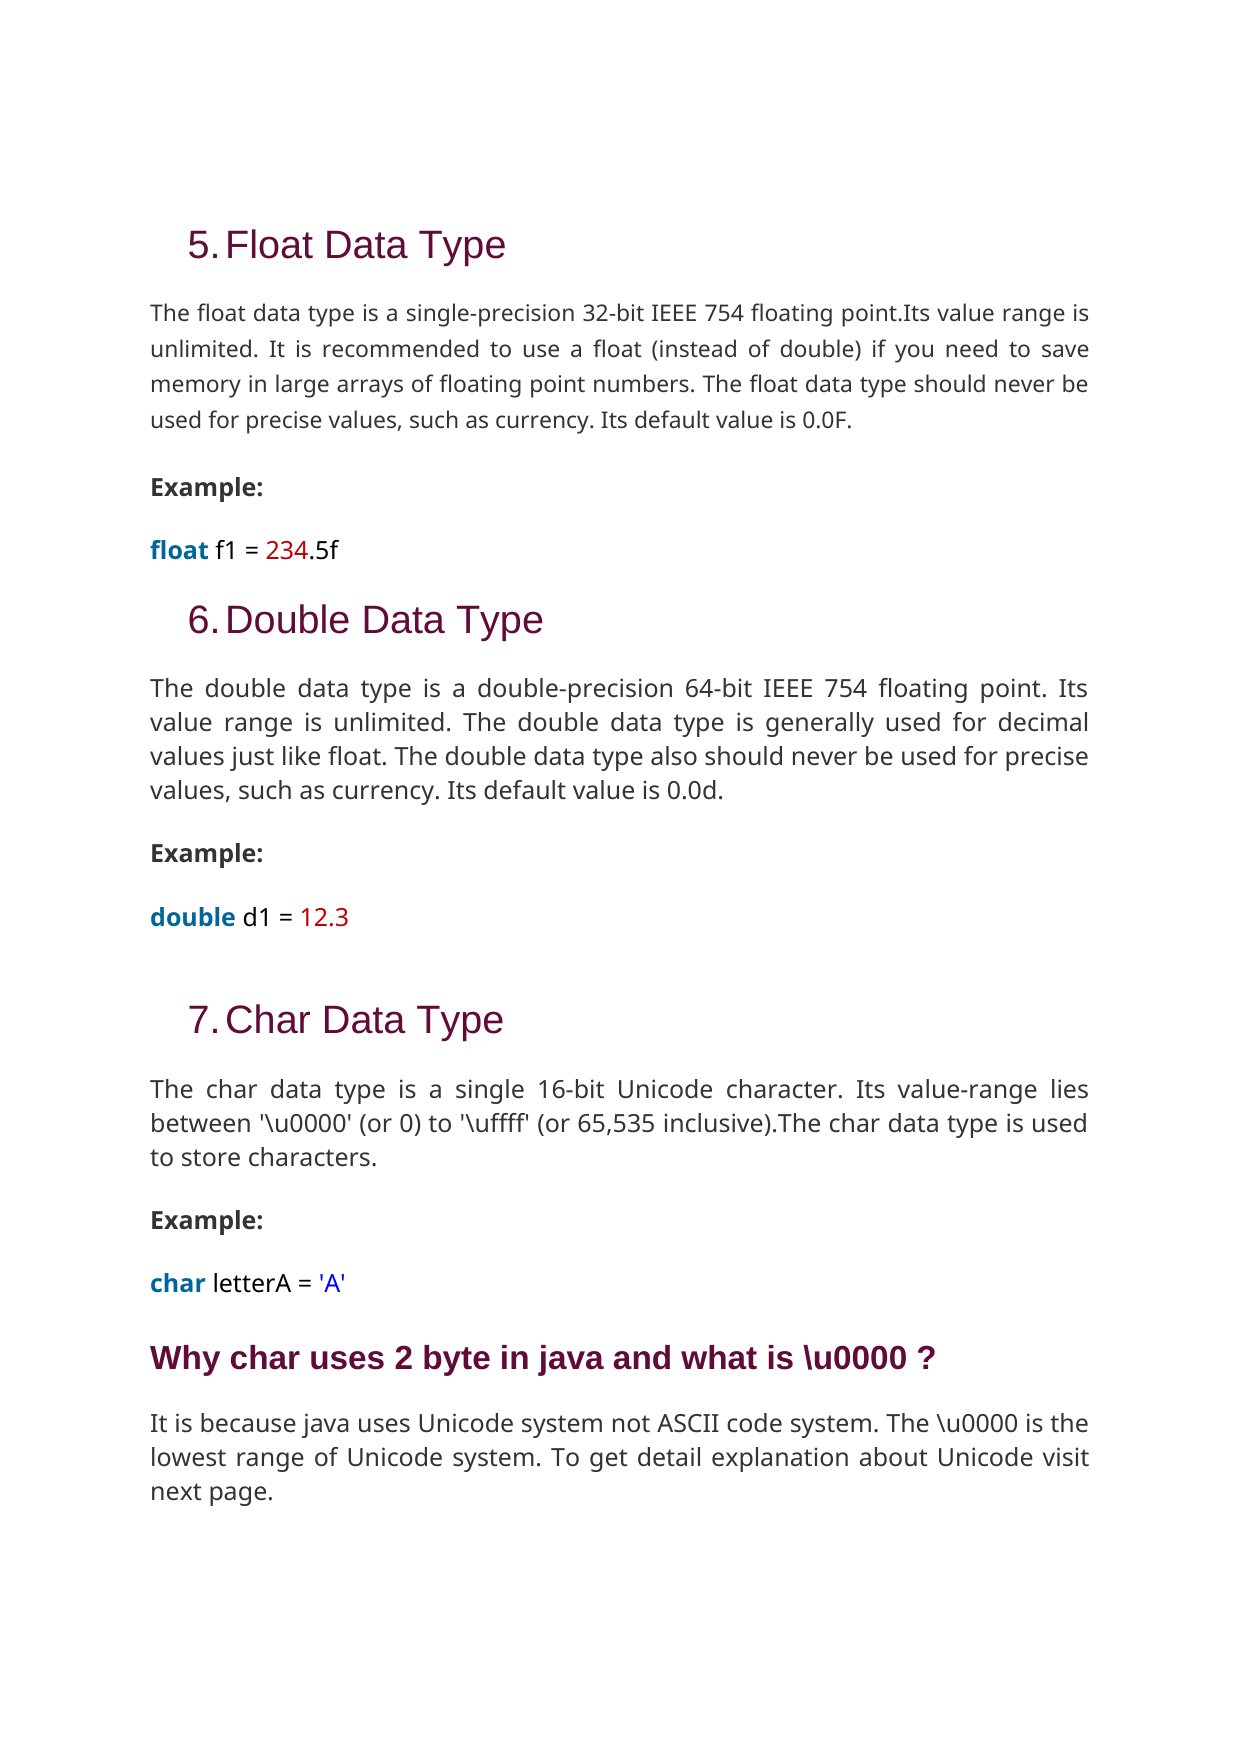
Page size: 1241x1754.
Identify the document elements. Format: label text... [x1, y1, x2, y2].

text Example: [150, 469, 1090, 503]
subtitle Float Data Type [187, 222, 1090, 267]
text The double data type is a double-precision 64-bit IEEE 754 floating point. Its value range is unlimited. The double data type is generally used for decimal values just like float. The double data type also should never be used for precise values, such as currency. Its default value is 0.0d. [150, 671, 1090, 807]
text float f1 = 234.5f [150, 533, 1090, 567]
subtitle Why char uses 2 byte in java and what is \u0000 ? [150, 1338, 1090, 1377]
text The char data type is a single 16-bit Unicode character. Its value-range lies between '\u0000' (or 0) to '\uffff' (or 65,535 inclusive).The char data type is used to store characters. [150, 1071, 1090, 1174]
list Char Data Type [187, 997, 1090, 1042]
text Example: [150, 1203, 1090, 1237]
list Double Data Type [187, 596, 1090, 642]
text It is because java uses Unicode system not ASCII code system. The \u0000 is the lowest range of Unicode system. To get detail explanation about Unicode visit next page. [150, 1406, 1090, 1508]
text char letterA = 'A' [150, 1266, 1090, 1300]
text Example: [150, 836, 1090, 870]
text The float data type is a single-precision 32-bit IEEE 754 floating point.Its value range is unlimited. It is recommended to use a float (instead of double) if you need to save memory in large arrays of floating point numbers. The float data type should never be used for precise values, such as currency. Its default value is 0.0F. [150, 297, 1090, 436]
text double d1 = 12.3 [150, 899, 1090, 933]
